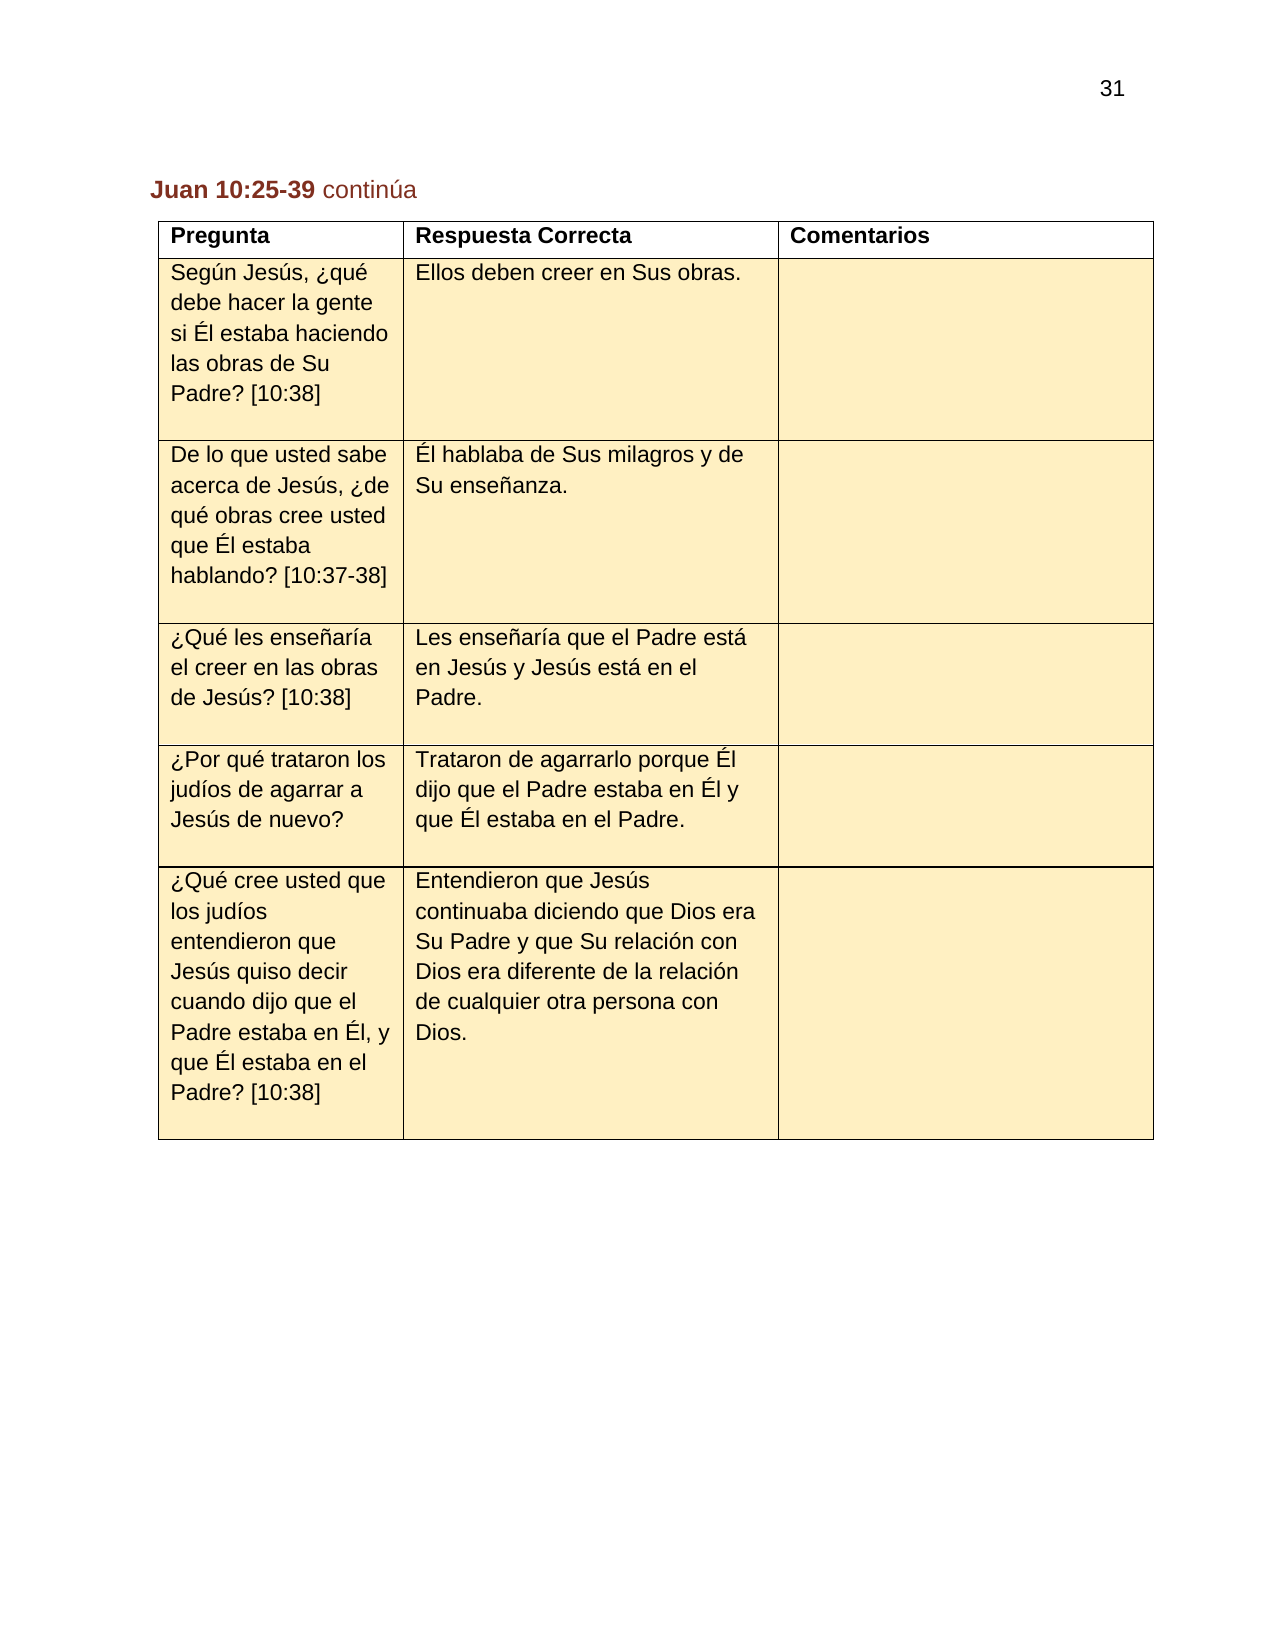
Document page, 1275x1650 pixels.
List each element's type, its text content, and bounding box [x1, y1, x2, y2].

table_cell [779, 624, 1153, 744]
table_cell [779, 746, 1153, 866]
table_cell ¿Qué cree usted que los judíos entendieron que Jesús quiso decir cuando dijo que el Padre estaba en Él, y que Él estaba en el Padre? [10:38] [159, 868, 403, 1139]
table_cell [779, 441, 1153, 623]
table_cell Entendieron que Jesús continuaba diciendo que Dios era Su Padre y que Su relación con Dios era diferente de la relación de cualquier otra persona con Dios. [404, 868, 778, 1139]
table_header Comentarios [779, 222, 1153, 258]
table_cell Trataron de agarrarlo porque Él dijo que el Padre estaba en Él y que Él estaba en el Padre. [404, 746, 778, 866]
subtitle Juan 10:25-39 continúa [150, 175, 1125, 204]
table_cell De lo que usted sabe acerca de Jesús, ¿de qué obras cree usted que Él estaba hablando? [10:37-38] [159, 441, 403, 623]
table_cell [779, 259, 1153, 440]
table_header Pregunta [159, 222, 403, 258]
table_cell Ellos deben creer en Sus obras. [404, 259, 778, 440]
table_header Respuesta Correcta [404, 222, 778, 258]
table_cell Les enseñaría que el Padre está en Jesús y Jesús está en el Padre. [404, 624, 778, 744]
table_cell Según Jesús, ¿qué debe hacer la gente si Él estaba haciendo las obras de Su Padre? [10:38] [159, 259, 403, 440]
table_cell [779, 868, 1153, 1139]
table_cell Él hablaba de Sus milagros y de Su enseñanza. [404, 441, 778, 623]
table_cell ¿Qué les enseñaría el creer en las obras de Jesús? [10:38] [159, 624, 403, 744]
table_cell ¿Por qué trataron los judíos de agarrar a Jesús de nuevo? [159, 746, 403, 866]
